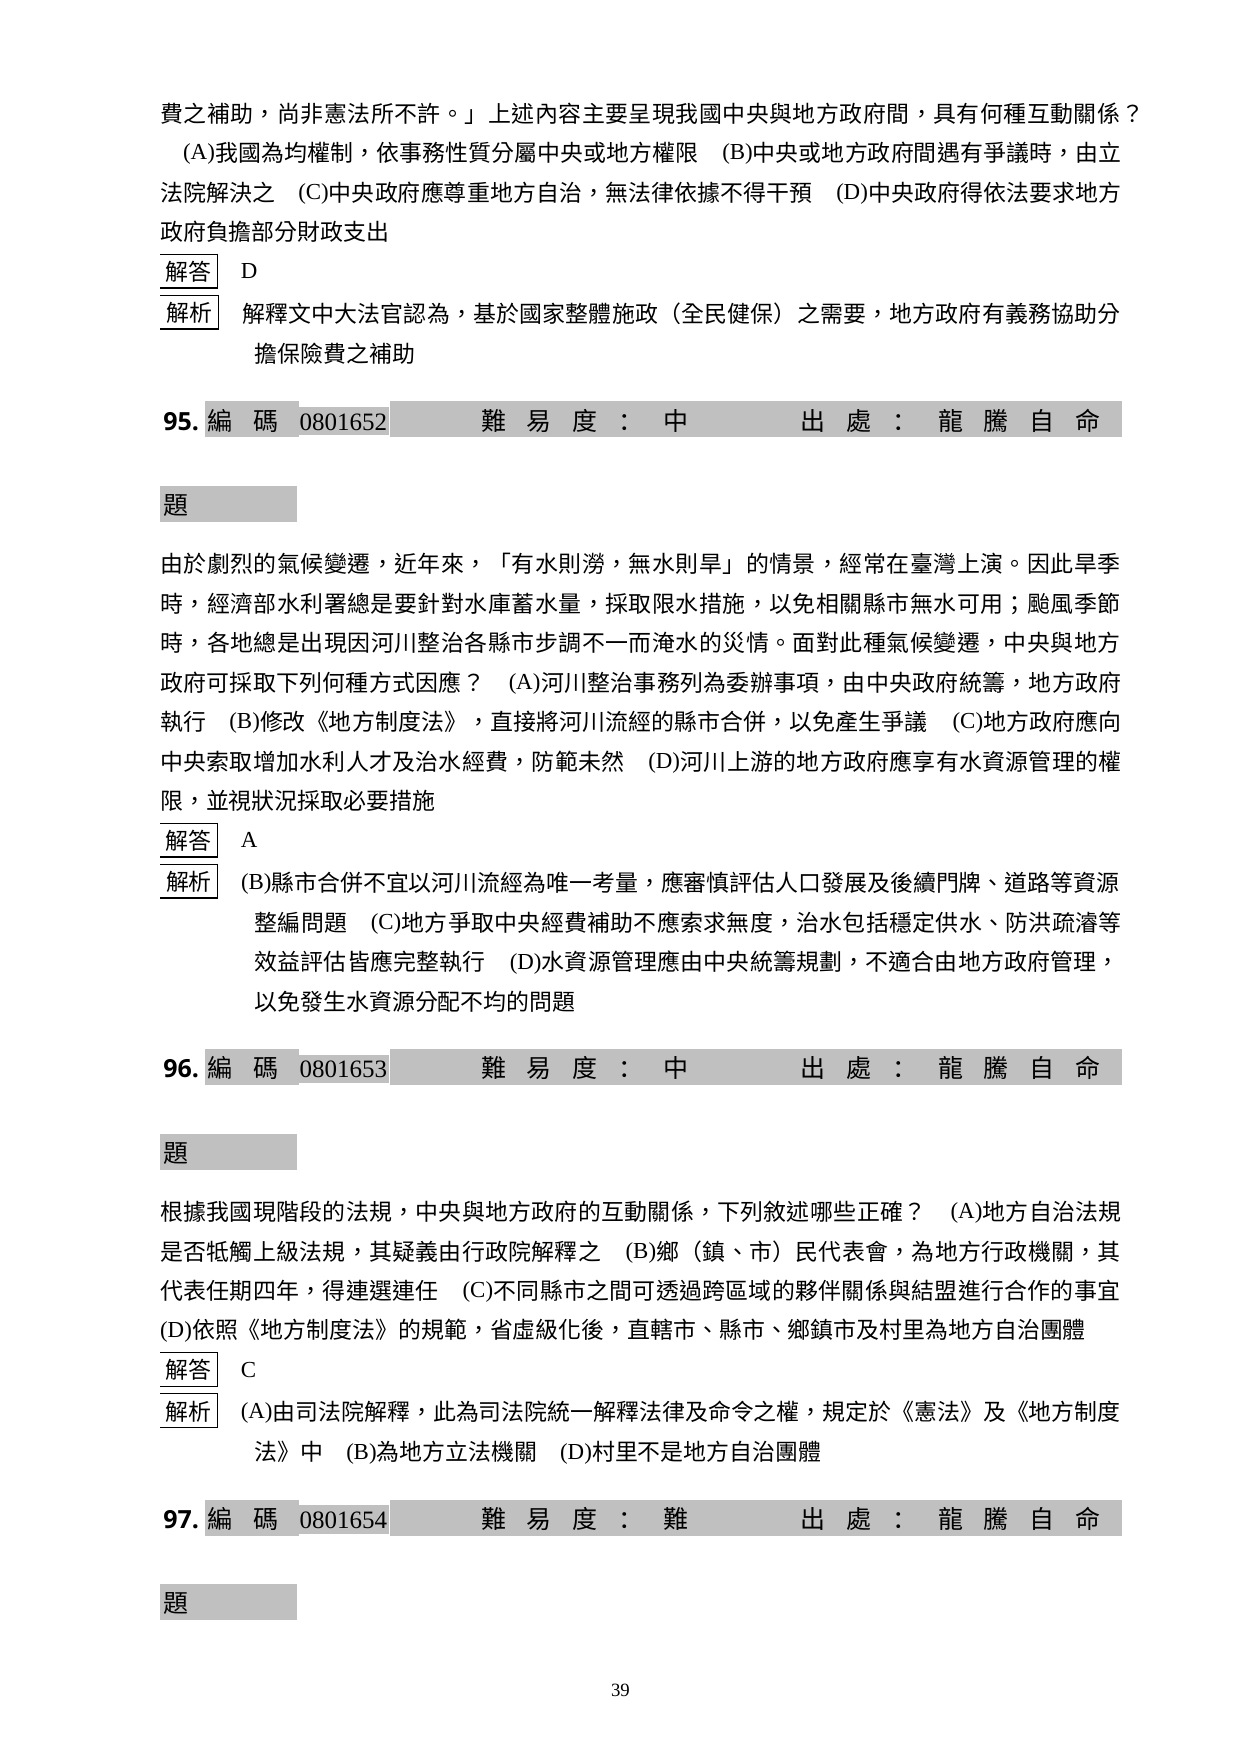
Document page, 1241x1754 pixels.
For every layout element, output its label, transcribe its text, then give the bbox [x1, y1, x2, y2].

text 解答 D [218, 253, 1122, 288]
text 解答 C [218, 1352, 1122, 1387]
text 根據我國現階段的法規，中央與地方政府的互動關係，下列敘述哪些正確？ (A)地方自治法規是否牴觸上級法規，其疑義由行政院解釋之 (B)鄉（鎮、市）民代表會，為地方行政機關，其代表任期四年，得連選連任 (C)不同縣市之間可透過跨區域的夥伴關係與結盟進行合作的事宜 (D)依照《地方制度法》的規範，省虛級化後，直轄市、縣市、鄉鎮市及村里為地方自治團體 [160, 1194, 1122, 1346]
text 解析 解釋文中大法官認為，基於國家整體施政（全民健保）之需要，地方政府有義務協助分擔保險費之補助 [160, 295, 1122, 369]
list 編碼0801654 難易度：難 出處：龍騰自命題 [160, 1482, 1122, 1638]
text 解答 D [160, 255, 217, 287]
text 解答 A [218, 822, 1122, 857]
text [160, 96, 1122, 247]
text 解答 C [160, 1353, 217, 1386]
text 解答 A [160, 824, 217, 856]
text 由於劇烈的氣候變遷，近年來，「有水則澇，無水則旱」的情景，經常在臺灣上演。因此旱季時，經濟部水利署總是要針對水庫蓄水量，採取限水措施，以免相關縣市無水可用；颱風季節時，各地總是出現因河川整治各縣市步調不一而淹水的災情。面對此種氣候變遷，中央與地方政府可採取下列何種方式因應？ (A)河川整治事務列為委辦事項，由中央政府統籌，地方政府執行 (B)修改《地方制度法》，直接將河川流經的縣市合併，以免產生爭議 (C)地方政府應向中央索取增加水利人才及治水經費，防範未然 (D)河川上游的地方政府應享有水資源管理的權限，並視狀況採取必要措施 [160, 546, 1122, 816]
list 編碼0801652 難易度：中 出處：龍騰自命題 [160, 384, 1122, 539]
text 解析 (A)由司法院解釋，此為司法院統一解釋法律及命令之權，規定於《憲法》及《地方制度法》中 (B)為地方立法機關 (D)村里不是地方自治團體 [160, 1393, 1122, 1467]
list 編碼0801653 難易度：中 出處：龍騰自命題 [160, 1032, 1122, 1187]
text 解析 (B)縣市合併不宜以河川流經為唯一考量，應審慎評估人口發展及後續門牌、道路等資源整編問題 (C)地方爭取中央經費補助不應索求無度，治水包括穩定供水、防洪疏濬等效益評估皆應完整執行 (D)水資源管理應由中央統籌規劃，不適合由地方政府管理，以免發生水資源分配不均的問題 [160, 864, 1122, 1017]
